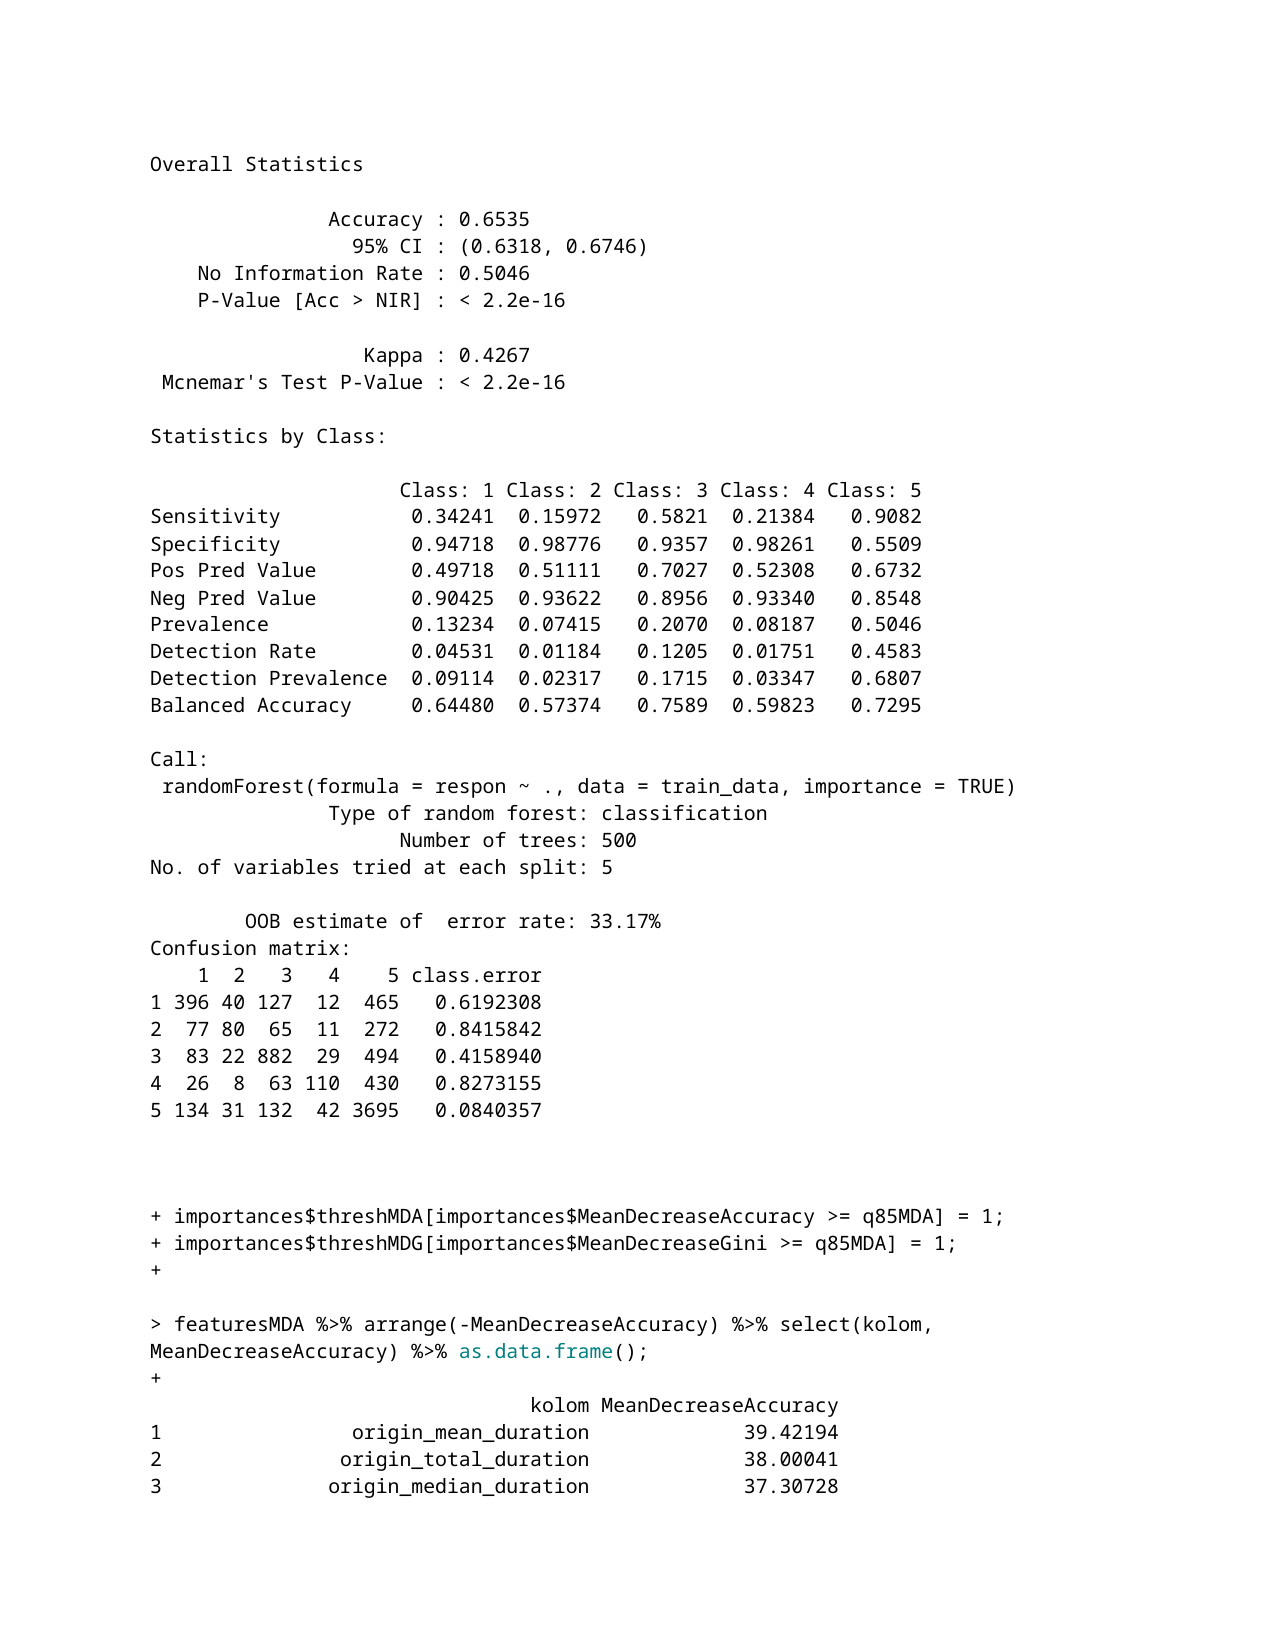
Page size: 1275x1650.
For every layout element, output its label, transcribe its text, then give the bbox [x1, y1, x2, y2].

text Balanced Accuracy 0.64480 0.57374 0.7589 0.59823 0.7295 [150, 692, 1125, 719]
text 5 134 31 132 42 3695 0.0840357 [150, 1096, 1125, 1123]
text + importances$threshMDG[importances$MeanDecreaseGini >= q85MDA] = 1; [150, 1229, 1125, 1256]
text 3 83 22 882 29 494 0.4158940 [150, 1042, 1125, 1069]
text Kappa : 0.4267 [150, 341, 1125, 368]
text Pos Pred Value 0.49718 0.51111 0.7027 0.52308 0.6732 [150, 557, 1125, 584]
text 2 origin_total_duration 38.00041 [150, 1445, 1125, 1472]
text 95% CI : (0.6318, 0.6746) [150, 232, 1125, 259]
text OOB estimate of error rate: 33.17% [150, 907, 1125, 934]
text 2 77 80 65 11 272 0.8415842 [150, 1015, 1125, 1042]
text > featuresMDA %>% arrange(-MeanDecreaseAccuracy) %>% select(kolom, MeanDecreaseAccuracy) %>% as.data.frame(); [150, 1310, 1125, 1364]
text randomForest(formula = respon ~ ., data = train_data, importance = TRUE) [150, 773, 1125, 799]
text + [150, 1256, 1125, 1283]
text Detection Prevalence 0.09114 0.02317 0.1715 0.03347 0.6807 [150, 665, 1125, 692]
text P-Value [Acc > NIR] : < 2.2e-16 [150, 286, 1125, 313]
text Prevalence 0.13234 0.07415 0.2070 0.08187 0.5046 [150, 611, 1125, 638]
text Call: [150, 746, 1125, 773]
text No Information Rate : 0.5046 [150, 259, 1125, 286]
text Neg Pred Value 0.90425 0.93622 0.8956 0.93340 0.8548 [150, 584, 1125, 611]
text 1 396 40 127 12 465 0.6192308 [150, 988, 1125, 1015]
text 1 2 3 4 5 class.error [150, 961, 1125, 988]
text Mcnemar's Test P-Value : < 2.2e-16 [150, 368, 1125, 395]
text Accuracy : 0.6535 [150, 205, 1125, 232]
text 4 26 8 63 110 430 0.8273155 [150, 1069, 1125, 1096]
text No. of variables tried at each split: 5 [150, 853, 1125, 881]
text Detection Rate 0.04531 0.01184 0.1205 0.01751 0.4583 [150, 638, 1125, 665]
text 3 origin_median_duration 37.30728 [150, 1472, 1125, 1499]
text Type of random forest: classification [150, 799, 1125, 827]
text Class: 1 Class: 2 Class: 3 Class: 4 Class: 5 [150, 476, 1125, 503]
text Number of trees: 500 [150, 827, 1125, 853]
text 1 origin_mean_duration 39.42194 [150, 1418, 1125, 1445]
text Confusion matrix: [150, 934, 1125, 961]
text Sensitivity 0.34241 0.15972 0.5821 0.21384 0.9082 [150, 503, 1125, 530]
text Statistics by Class: [150, 422, 1125, 449]
text Specificity 0.94718 0.98776 0.9357 0.98261 0.5509 [150, 530, 1125, 557]
text + [150, 1364, 1125, 1391]
text Overall Statistics [150, 150, 1125, 177]
text kolom MeanDecreaseAccuracy [150, 1391, 1125, 1418]
text + importances$threshMDA[importances$MeanDecreaseAccuracy >= q85MDA] = 1; [150, 1202, 1125, 1229]
